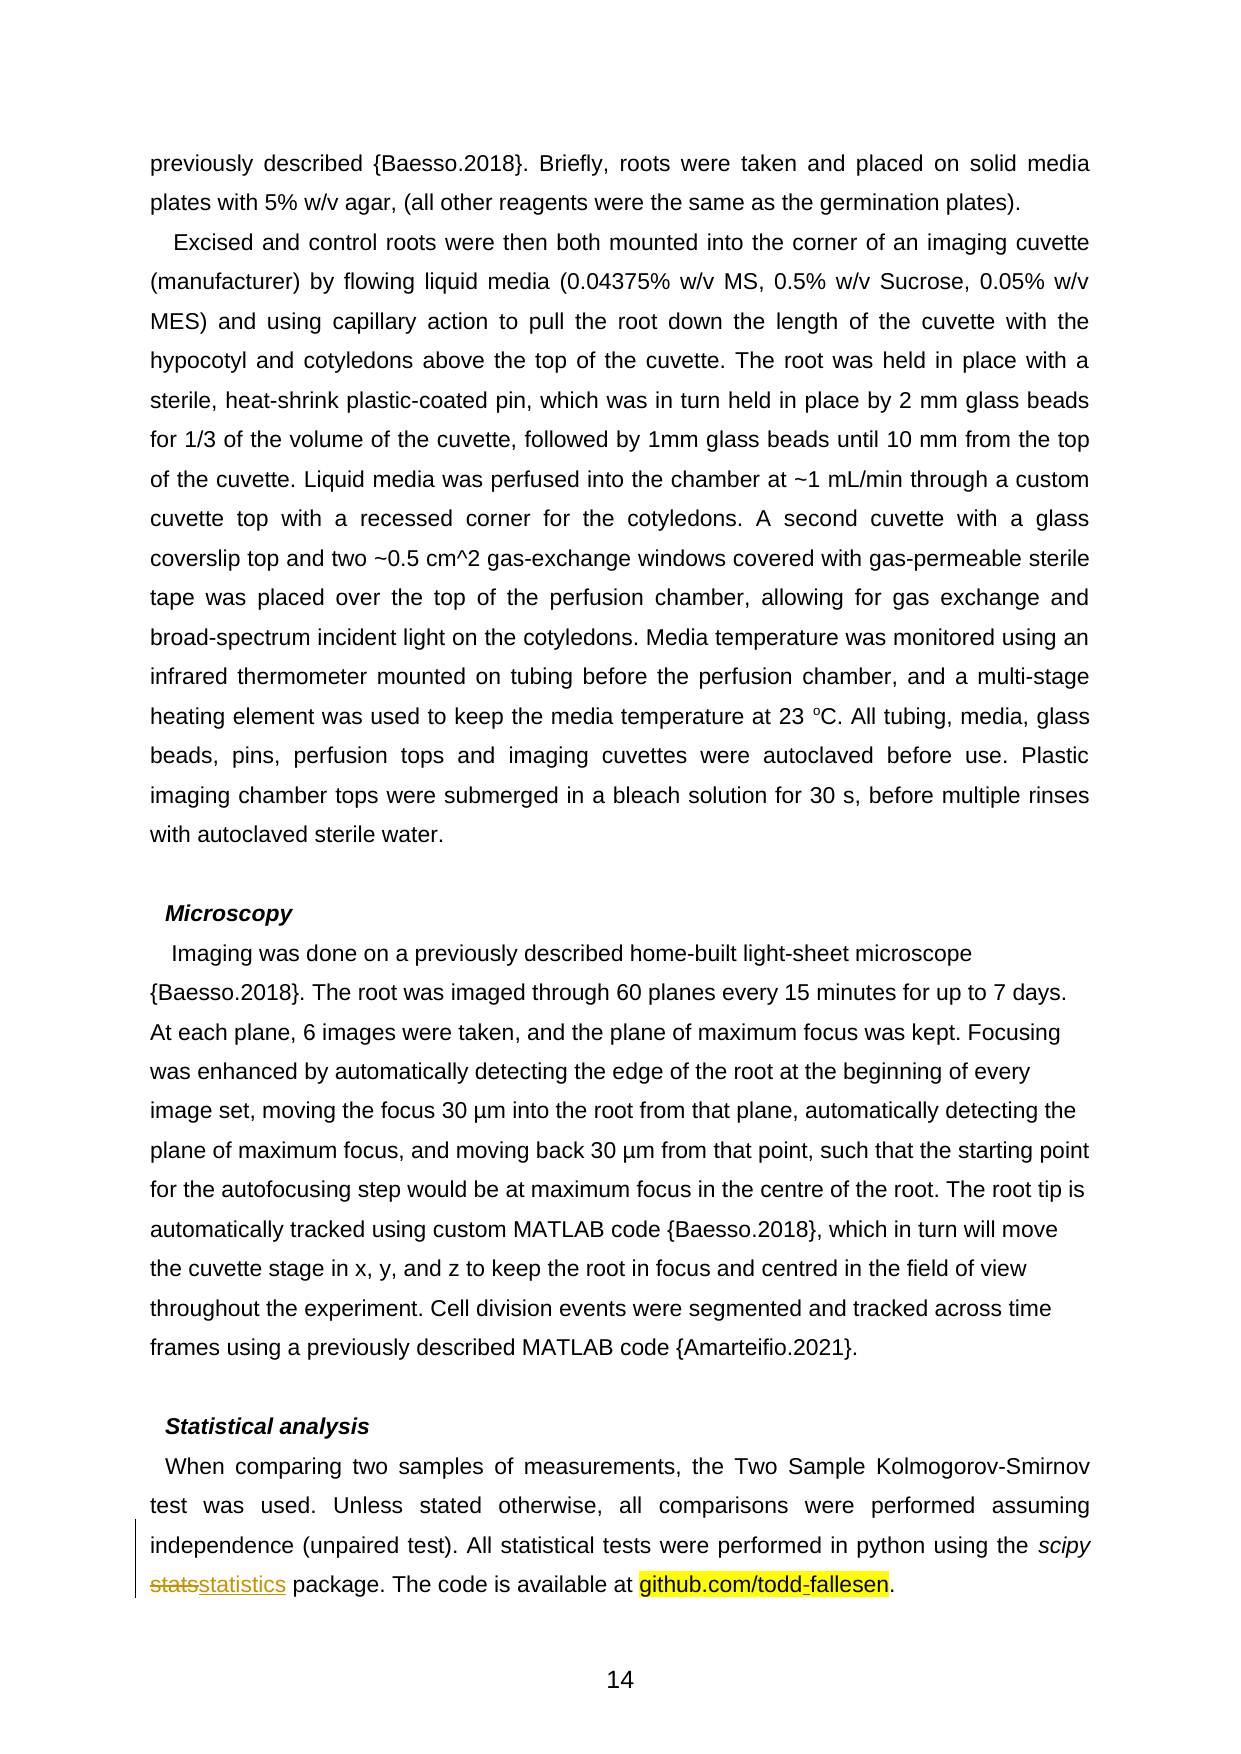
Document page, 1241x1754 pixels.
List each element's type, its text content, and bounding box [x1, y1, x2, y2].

text Statistical analysis [150, 1413, 1090, 1439]
text Microscopy [150, 900, 1090, 926]
text Excised and control roots were then both mounted into the corner of an imaging cuvette (manufacturer) by flowing liquid media (0.04375% w/v MS, 0.5% w/v Sucrose, 0.05% w/v MES) and using capillary action to pull the root down the length of the cuvette with the hypocotyl and cotyledons above the top of the cuvette. The root was held in place with a sterile, heat-shrink plastic-coated pin, which was in turn held in place by 2 mm glass beads for 1/3 of the volume of the cuvette, followed by 1mm glass beads until 10 mm from the top of the cuvette. Liquid media was perfused into the chamber at ~1 mL/min through a custom cuvette top with a recessed corner for the cotyledons. A second cuvette with a glass coverslip top and two ~0.5 cm^2 gas-exchange windows covered with gas-permeable sterile tape was placed over the top of the perfusion chamber, allowing for gas exchange and broad-spectrum incident light on the cotyledons. Media temperature was monitored using an infrared thermometer mounted on tubing before the perfusion chamber, and a multi-stage heating element was used to keep the media temperature at 23 oC. All tubing, media, glass beads, pins, perfusion tops and imaging cuvettes were autoclaved before use. Plastic imaging chamber tops were submerged in a bleach solution for 30 s, before multiple rinses with autoclaved sterile water. [150, 229, 1090, 847]
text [150, 150, 1090, 216]
text When comparing two samples of measurements, the Two Sample Kolmogorov-Smirnov test was used. Unless stated otherwise, all comparisons were performed assuming independence (unpaired test). All statistical tests were performed in python using the scipy package. The code is available at github.com/toddfallesen. [150, 1453, 1090, 1597]
text Imaging was done on a previously described home-built light-sheet microscope {Baesso.2018}. The root was imaged through 60 planes every 15 minutes for up to 7 days. At each plane, 6 images were taken, and the plane of maximum focus was kept. Focusing was enhanced by automatically detecting the edge of the root at the beginning of every image set, moving the focus 30 µm into the root from that plane, automatically detecting the plane of maximum focus, and moving back 30 µm from that point, such that the starting point for the autofocusing step would be at maximum focus in the centre of the root. The root tip is automatically tracked using custom MATLAB code {Baesso.2018}, which in turn will move the cuvette stage in x, y, and z to keep the root in focus and centred in the field of view throughout the experiment. Cell division events were segmented and tracked across time frames using a previously described MATLAB code {Amarteifio.2021}. [150, 939, 1090, 1361]
